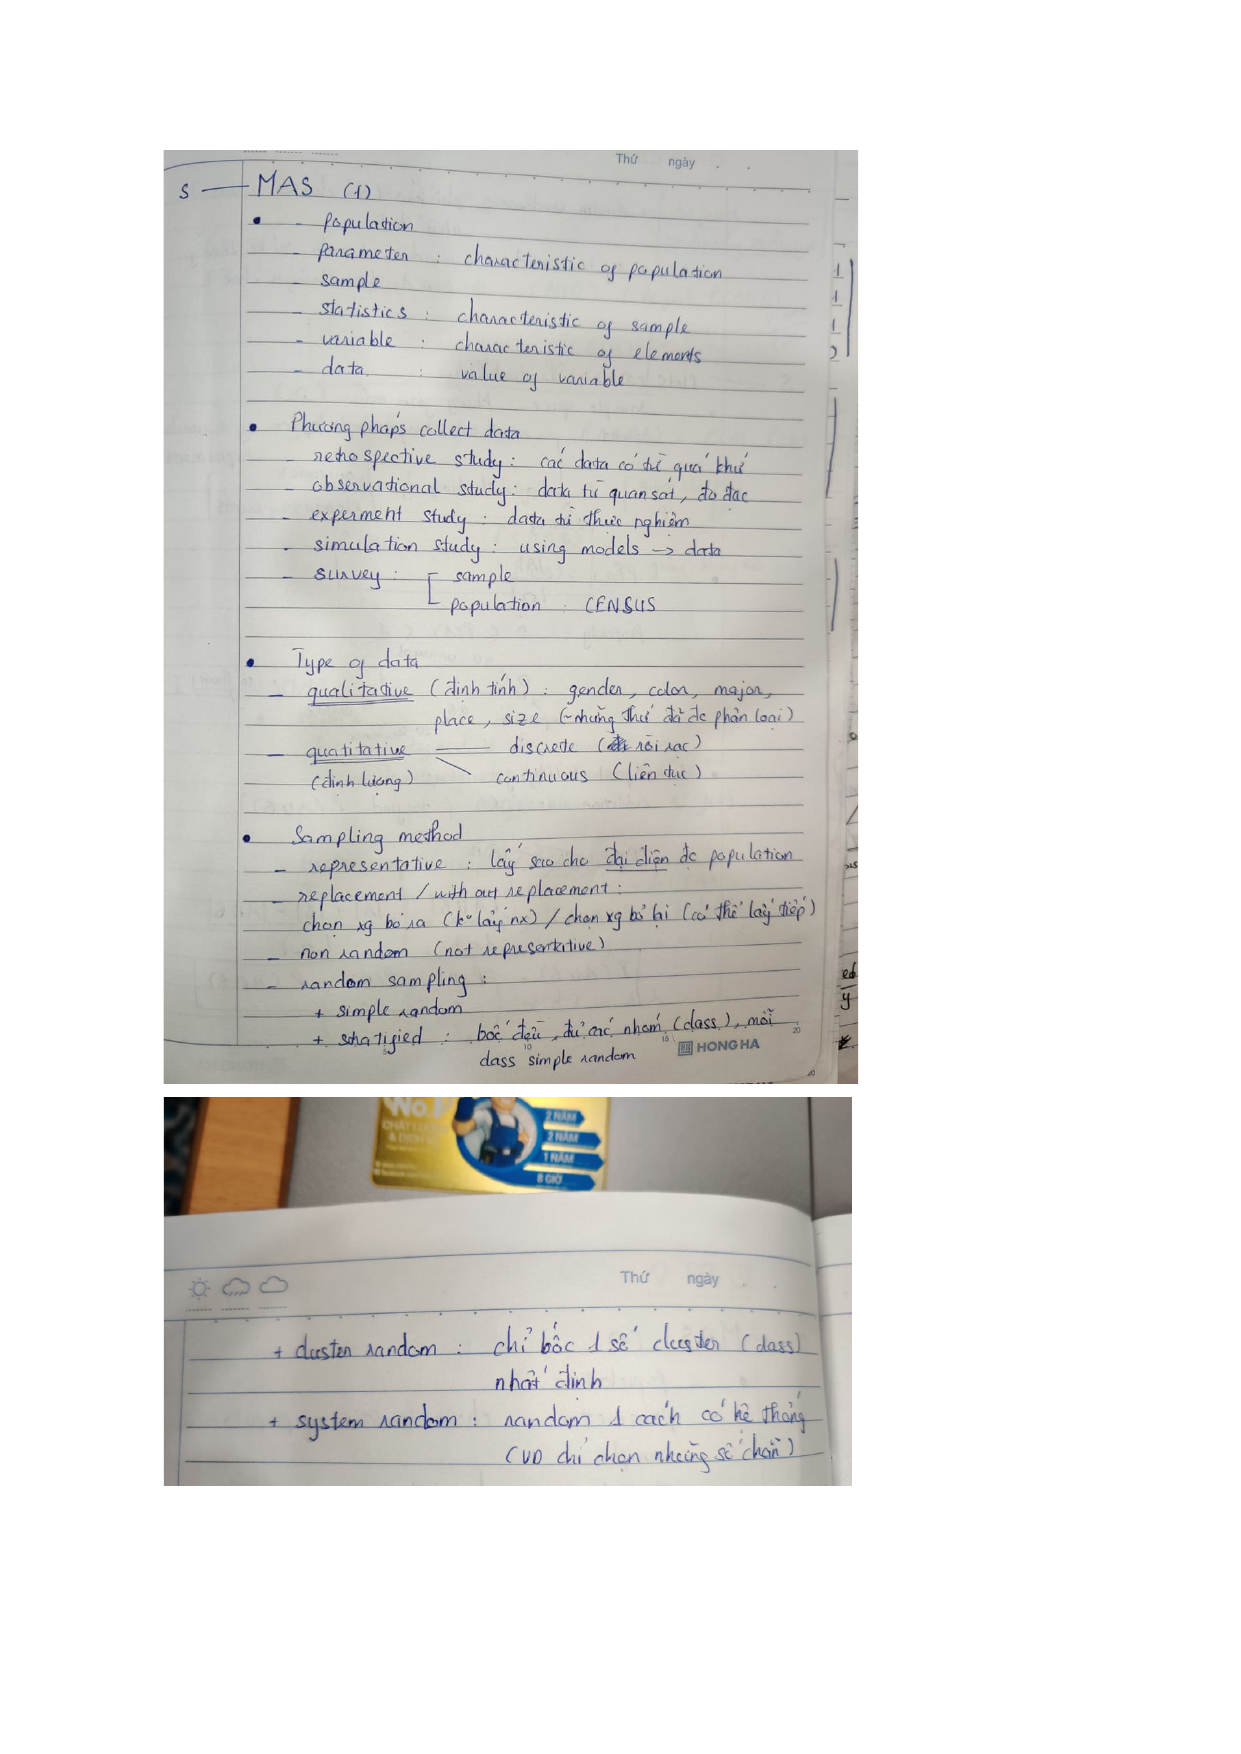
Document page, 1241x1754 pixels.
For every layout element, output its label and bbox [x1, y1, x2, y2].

picture [163, 150, 859, 1084]
picture [164, 1097, 852, 1486]
